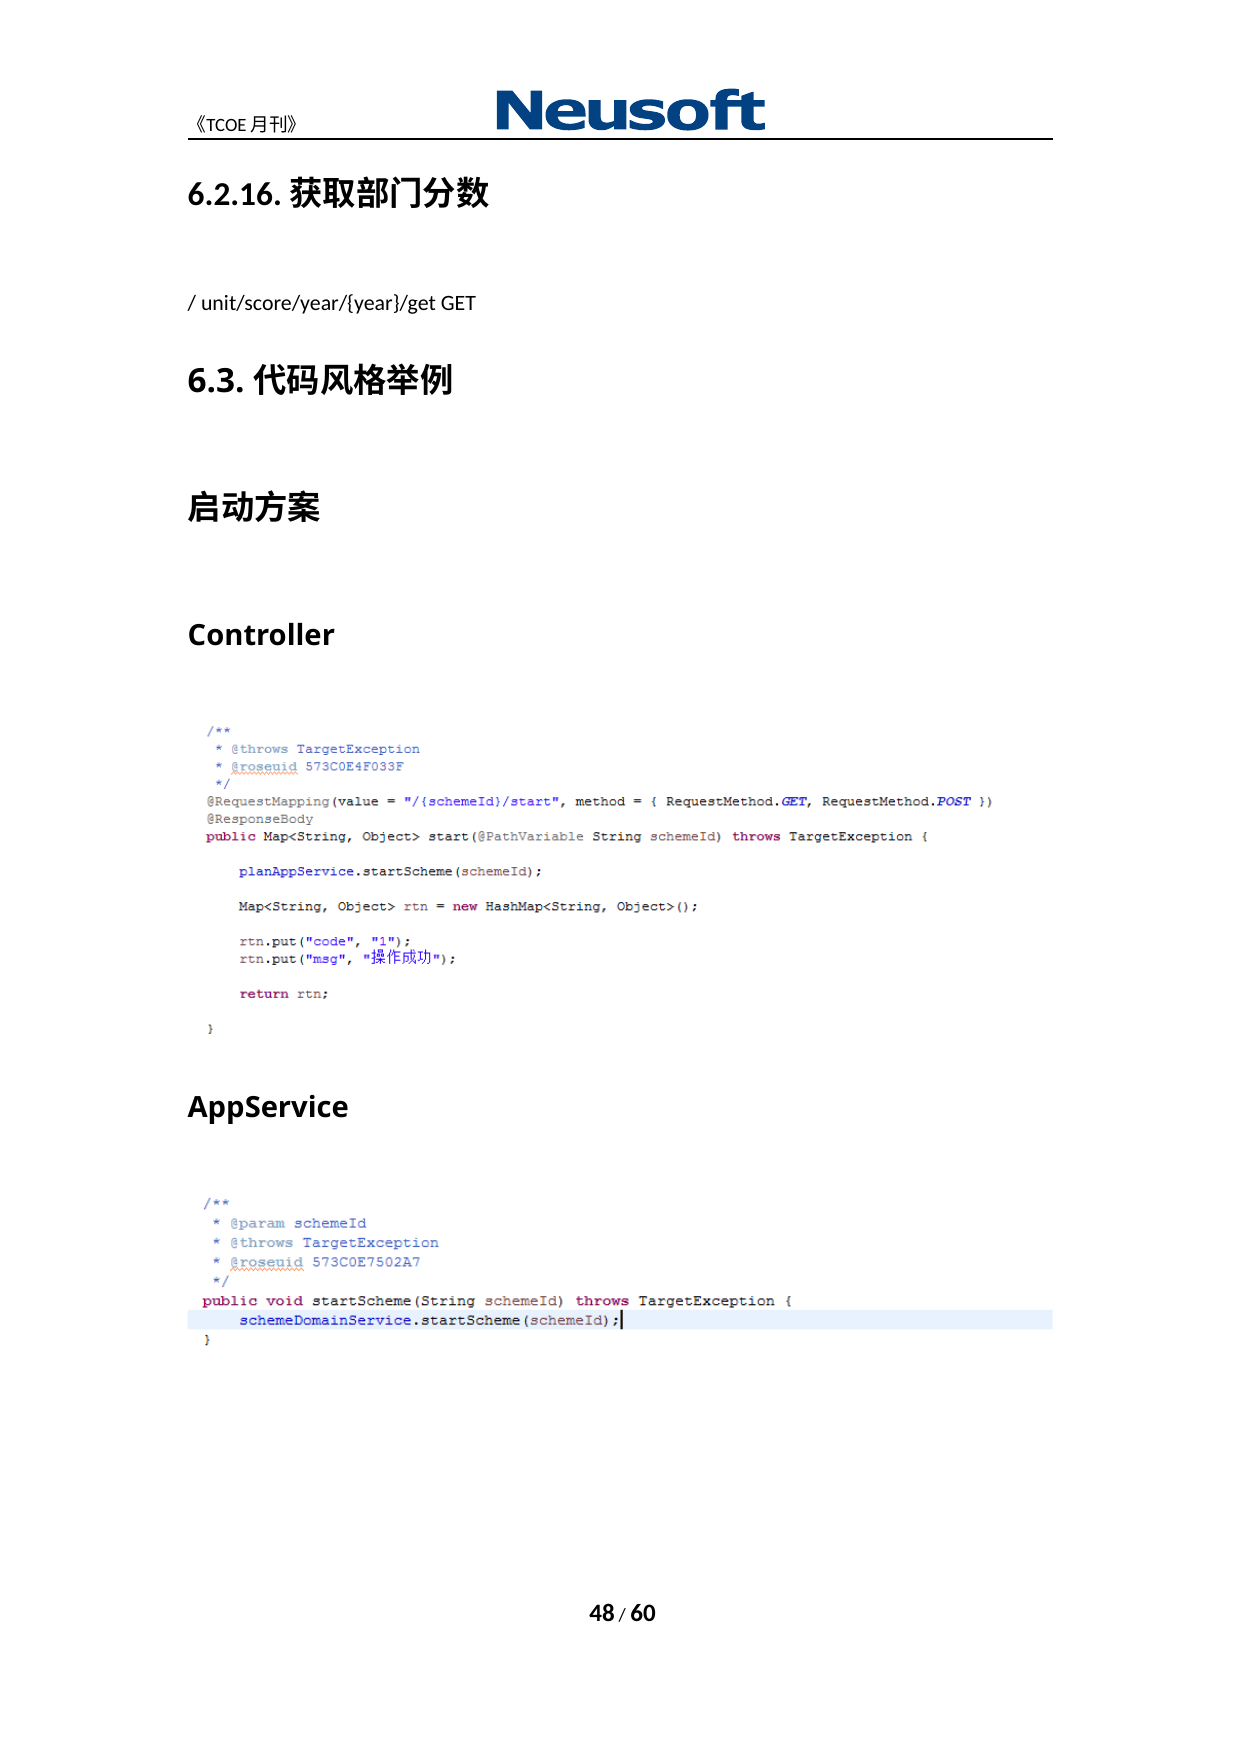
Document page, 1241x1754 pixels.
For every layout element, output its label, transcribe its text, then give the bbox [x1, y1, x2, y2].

picture [187, 1191, 1053, 1351]
text / unit/score/year/{year}/get GET [187, 286, 1053, 318]
subtitle 启动方案 [187, 473, 1053, 538]
text 获取部门分数 [187, 158, 1053, 223]
subtitle Controller [187, 602, 1053, 667]
text 代码风格举例 [187, 345, 1053, 410]
subtitle AppService [187, 1073, 1053, 1138]
picture [187, 719, 1053, 1040]
